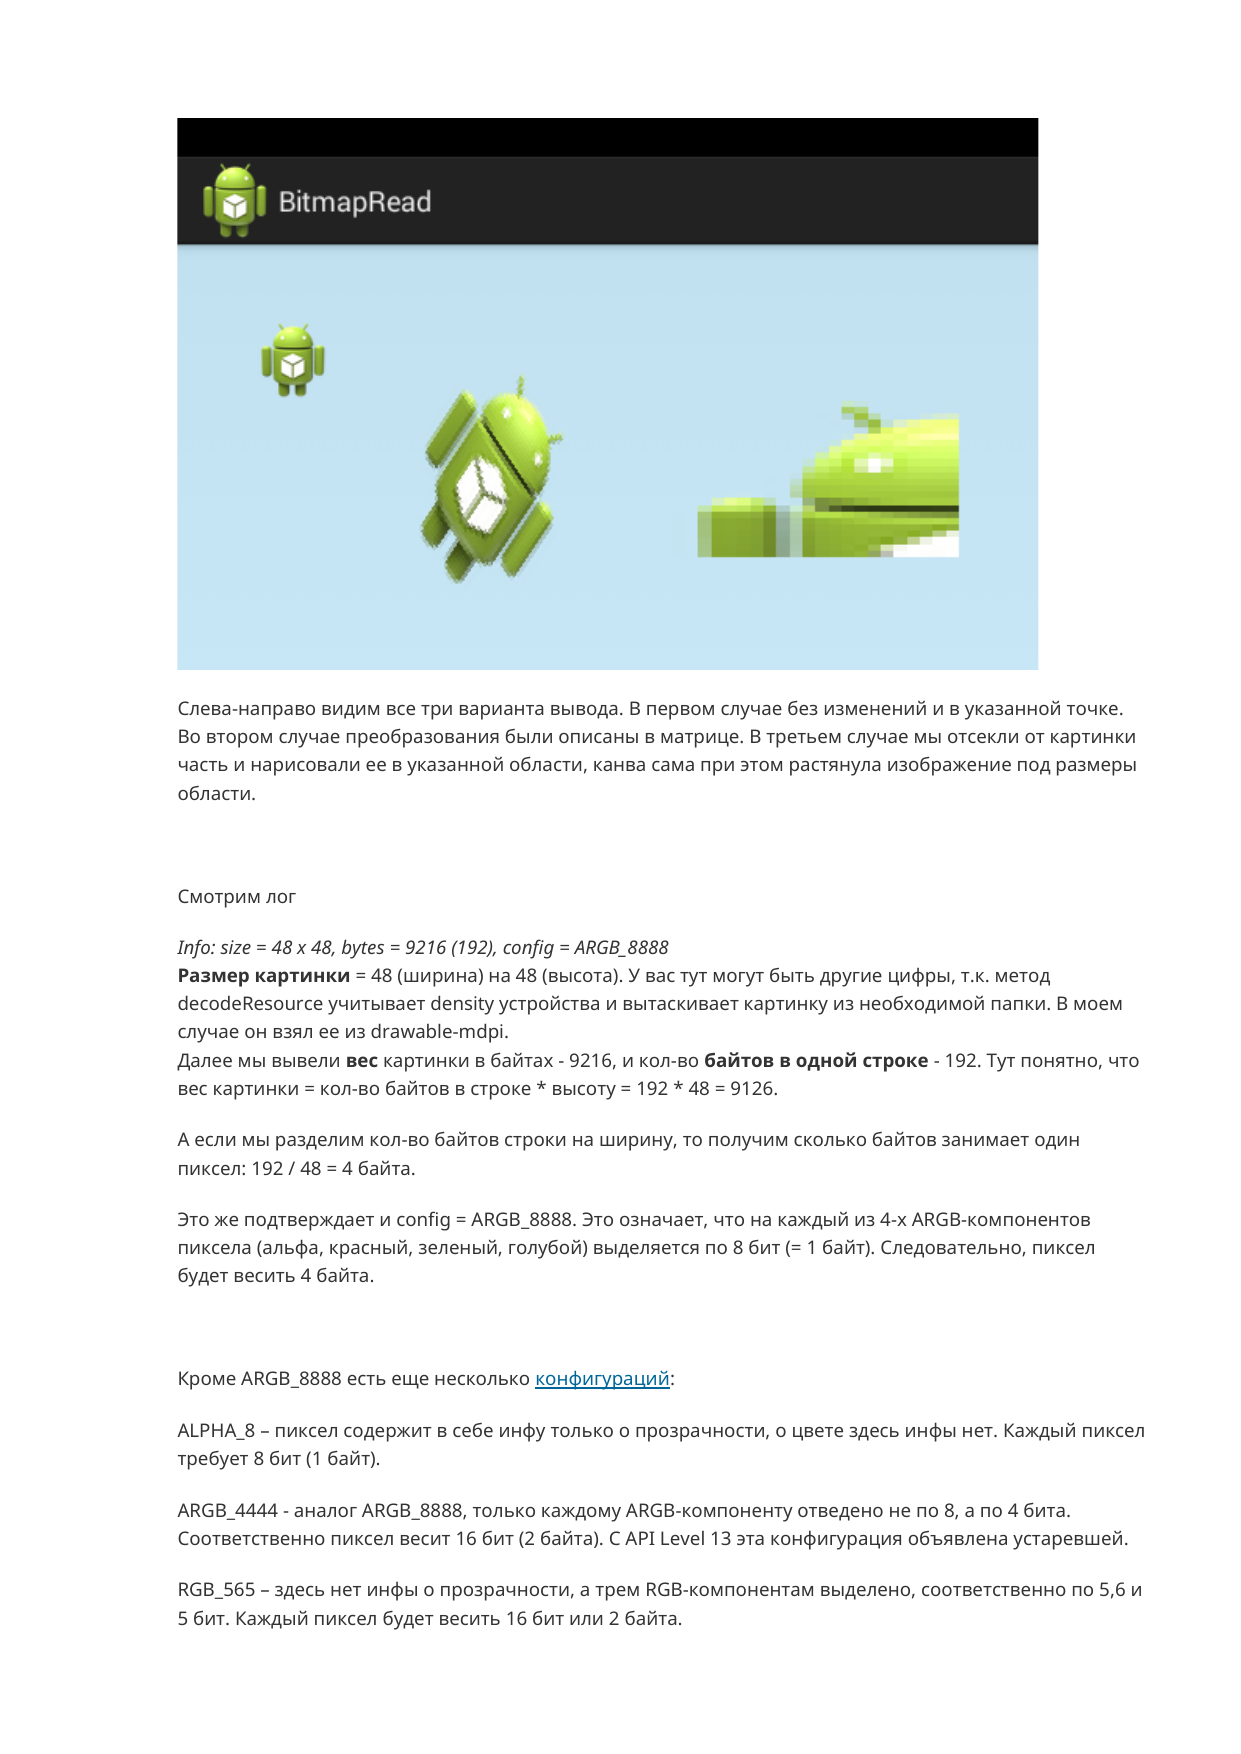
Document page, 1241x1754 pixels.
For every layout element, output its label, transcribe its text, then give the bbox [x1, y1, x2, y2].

text RGB_565 – здесь нет инфы о прозрачности, а трем RGB-компонентам выделено, соответственно по 5,6 и 5 бит. Каждый пиксел будет весить 16 бит или 2 байта. [177, 1574, 1152, 1630]
text Info: size = 48 x 48, bytes = 9216 (192), config = ARGB_8888 [177, 932, 1152, 960]
text ALPHA_8 – пиксел содержит в себе инфу только о прозрачности, о цвете здесь инфы нет. Каждый пиксел требует 8 бит (1 байт). [177, 1415, 1152, 1471]
text Смотрим лог [177, 880, 1152, 908]
text Слева-направо видим все три варианта вывода. В первом случае без изменений и в указанной точке. Во втором случае преобразования были описаны в матрице. В третьем случае мы отсекли от картинки часть и нарисовали ее в указанной области, канва сама при этом растянула изображение под размеры области. [177, 693, 1152, 805]
picture [177, 118, 1039, 670]
text Это же подтверждает и config = ARGB_8888. Это означает, что на каждый из 4-х ARGB-компонентов пиксела (альфа, красный, зеленый, голубой) выделяется по 8 бит (= 1 байт). Следовательно, пиксел будет весить 4 байта. [177, 1204, 1152, 1288]
text Далее мы вывели вес картинки в байтах - 9216, и кол-во байтов в одной строке - 192. Тут понятно, что вес картинки = кол-во байтов в строке * высоту = 192 * 48 = 9126. [177, 1044, 1152, 1101]
text А если мы разделим кол-во байтов строки на ширину, то получим сколько байтов занимает один пиксел: 192 / 48 = 4 байта. [177, 1124, 1152, 1180]
text Размер картинки = 48 (ширина) на 48 (высота). У вас тут могут быть другие цифры, т.к. метод decodeResource учитывает density устройства и вытаскивает картинку из необходимой папки. В моем случае он взял ее из drawable-mdpi. [177, 960, 1152, 1044]
text Кроме ARGB_8888 есть еще несколько конфигураций: [177, 1363, 1152, 1391]
text ARGB_4444 - аналог ARGB_8888, только каждому ARGB-компоненту отведено не по 8, а по 4 бита. Соответственно пиксел весит 16 бит (2 байта). С API Level 13 эта конфигурация объявлена устаревшей. [177, 1494, 1152, 1551]
